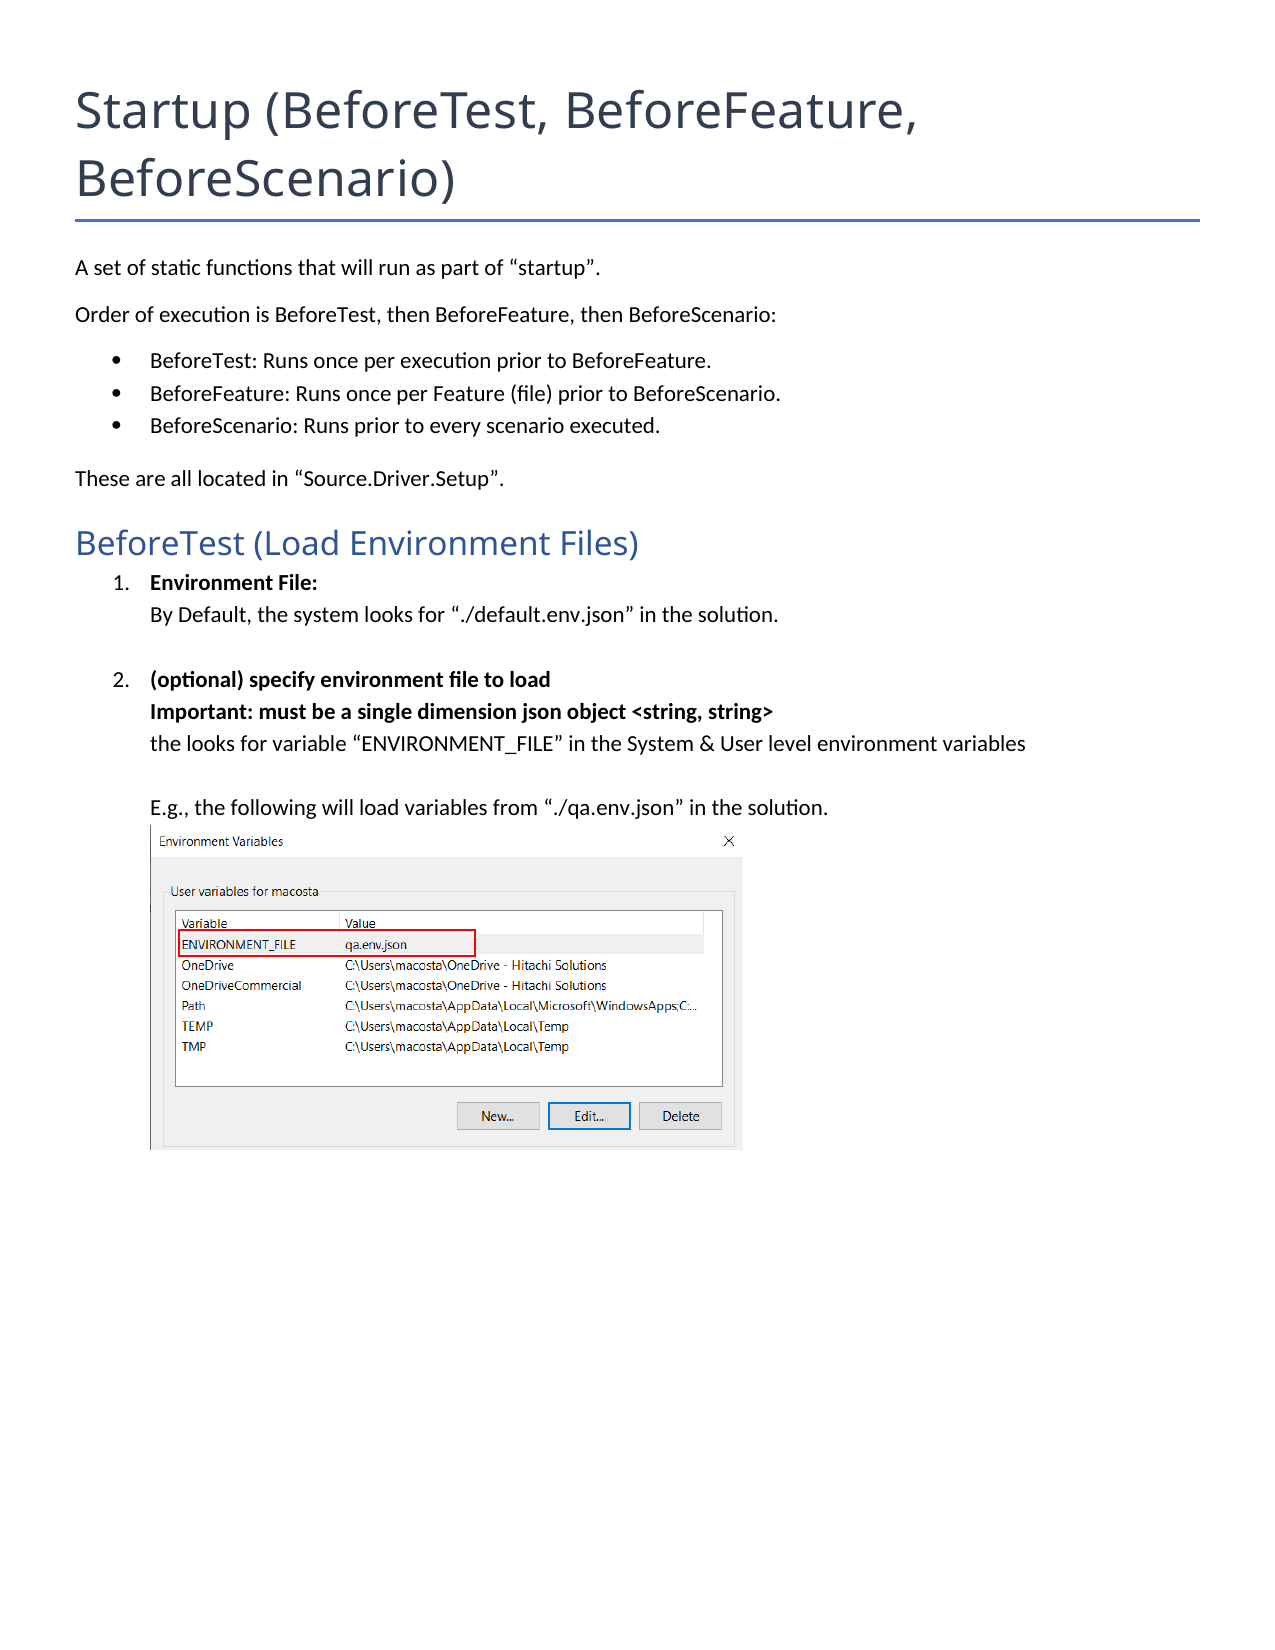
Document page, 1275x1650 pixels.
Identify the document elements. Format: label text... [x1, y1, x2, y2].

text Order of execution is BeforeTest, then BeforeFeature, then BeforeScenario: [75, 300, 1200, 328]
title Startup (BeforeTest, BeforeFeature, BeforeScenario) [75, 75, 1200, 219]
list BeforeScenario: Runs prior to every scenario executed. [112, 411, 1200, 439]
list Environment File: By Default, the system looks for “./default.env.json” in the solution. [112, 568, 1200, 661]
text These are all located in “Source.Driver.Setup”. [75, 464, 1200, 492]
list BeforeTest: Runs once per execution prior to BeforeFeature. [112, 347, 1200, 375]
list BeforeFeature: Runs once per Feature (file) prior to BeforeScenario. [112, 379, 1200, 407]
text A set of static functions that will run as part of “startup”. [75, 253, 1200, 281]
picture [150, 825, 743, 1150]
subtitle BeforeTest (Load Environment Files) [75, 519, 1200, 565]
